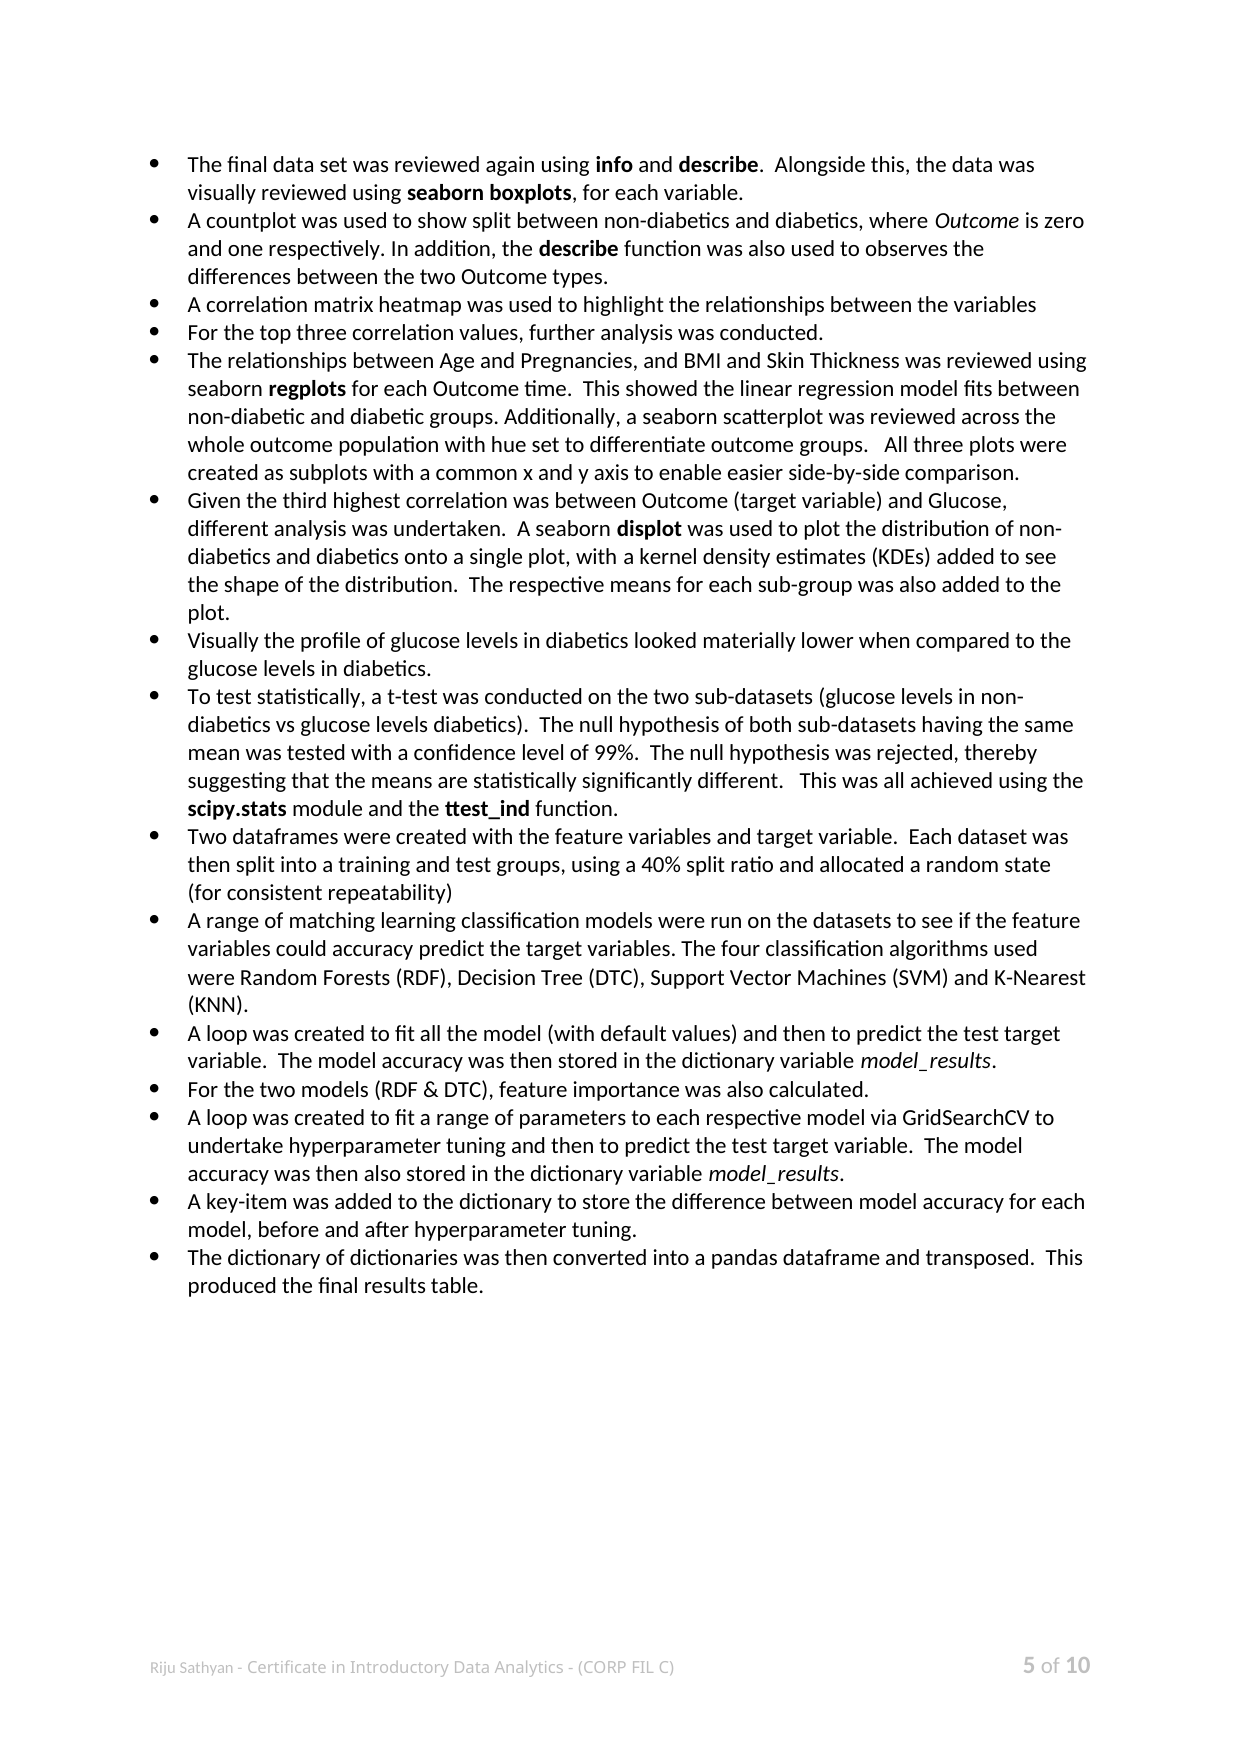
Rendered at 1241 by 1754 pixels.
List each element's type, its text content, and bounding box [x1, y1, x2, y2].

list A loop was created to fit a range of parameters to each respective model via GridSearchCV to undertake hyperparameter tuning and then to predict the test target variable. The model accuracy was then also stored in the dictionary variable model_results. [150, 1103, 1090, 1187]
list A range of matching learning classification models were run on the datasets to see if the feature variables could accuracy predict the target variables. The four classification algorithms used were Random Forests (RDF), Decision Tree (DTC), Support Vector Machines (SVM) and K-Nearest (KNN). [150, 907, 1090, 1019]
list To test statistically, a t-test was conducted on the two sub-datasets (glucose levels in non-diabetics vs glucose levels diabetics). The null hypothesis of both sub-datasets having the same mean was tested with a confidence level of 99%. The null hypothesis was rejected, thereby suggesting that the means are statistically significantly different. This was all achieved using the scipy.stats module and the ttest_ind function. [150, 682, 1090, 822]
list The final data set was reviewed again using info and describe. Alongside this, the data was visually reviewed using seaborn boxplots, for each variable. [150, 150, 1090, 206]
list The dictionary of dictionaries was then converted into a pandas dataframe and transposed. This produced the final results table. [150, 1243, 1090, 1299]
list A countplot was used to show split between non-diabetics and diabetics, where Outcome is zero and one respectively. In addition, the describe function was also used to observes the differences between the two Outcome types. [150, 206, 1090, 290]
list A key-item was added to the dictionary to store the difference between model accuracy for each model, before and after hyperparameter tuning. [150, 1187, 1090, 1243]
list For the top three correlation values, further analysis was conducted. [150, 318, 1090, 346]
list For the two models (RDF & DTC), feature importance was also calculated. [150, 1075, 1090, 1103]
list A loop was created to fit all the model (with default values) and then to predict the test target variable. The model accuracy was then stored in the dictionary variable model_results. [150, 1019, 1090, 1075]
list Two dataframes were created with the feature variables and target variable. Each dataset was then split into a training and test groups, using a 40% split ratio and allocated a random state (for consistent repeatability) [150, 822, 1090, 907]
list A correlation matrix heatmap was used to highlight the relationships between the variables [150, 290, 1090, 318]
list Visually the profile of glucose levels in diabetics looked materially lower when compared to the glucose levels in diabetics. [150, 626, 1090, 682]
